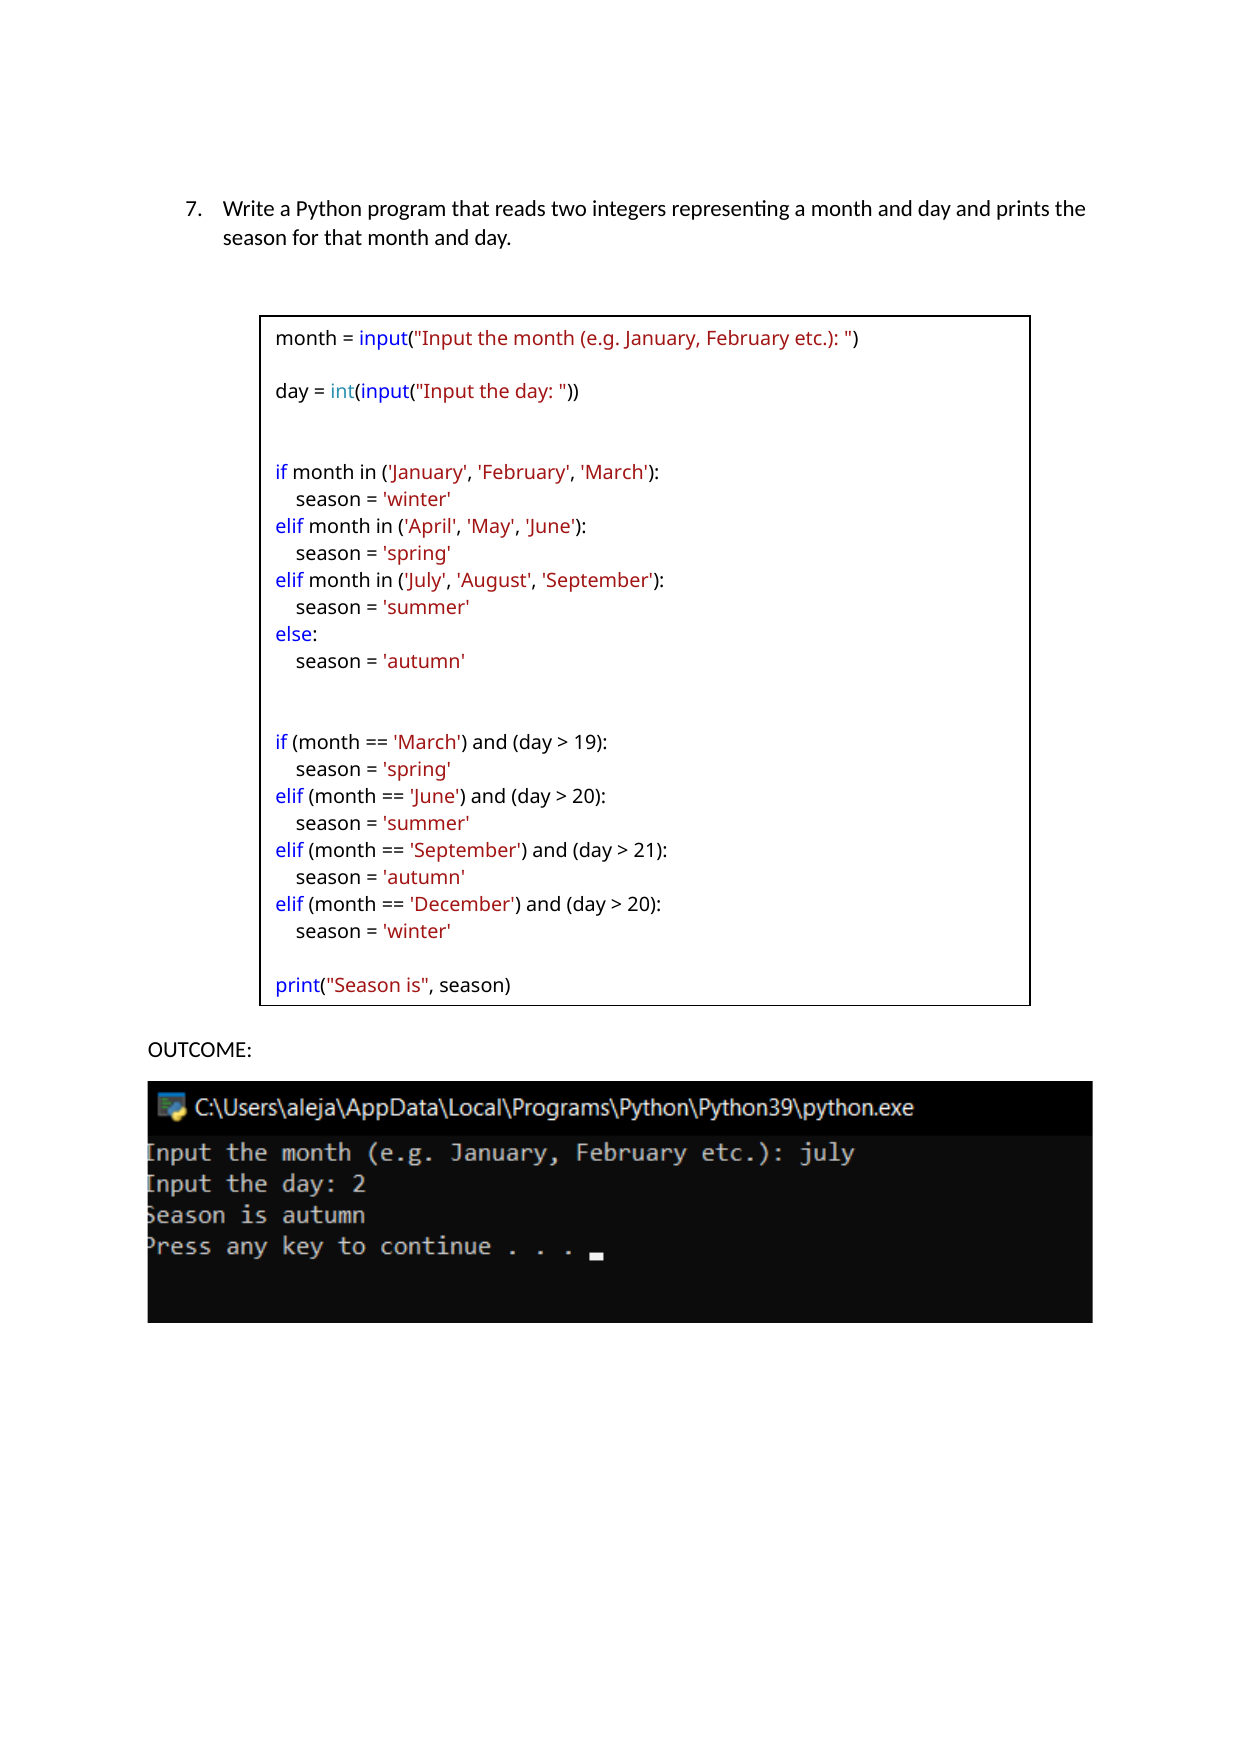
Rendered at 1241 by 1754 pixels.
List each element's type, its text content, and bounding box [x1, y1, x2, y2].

list Write a Python program that reads two integers representing a month and day and prints the season for that month and day. [185, 194, 1093, 251]
text OUTCOME: [148, 1006, 1093, 1063]
picture [147, 1081, 1093, 1323]
